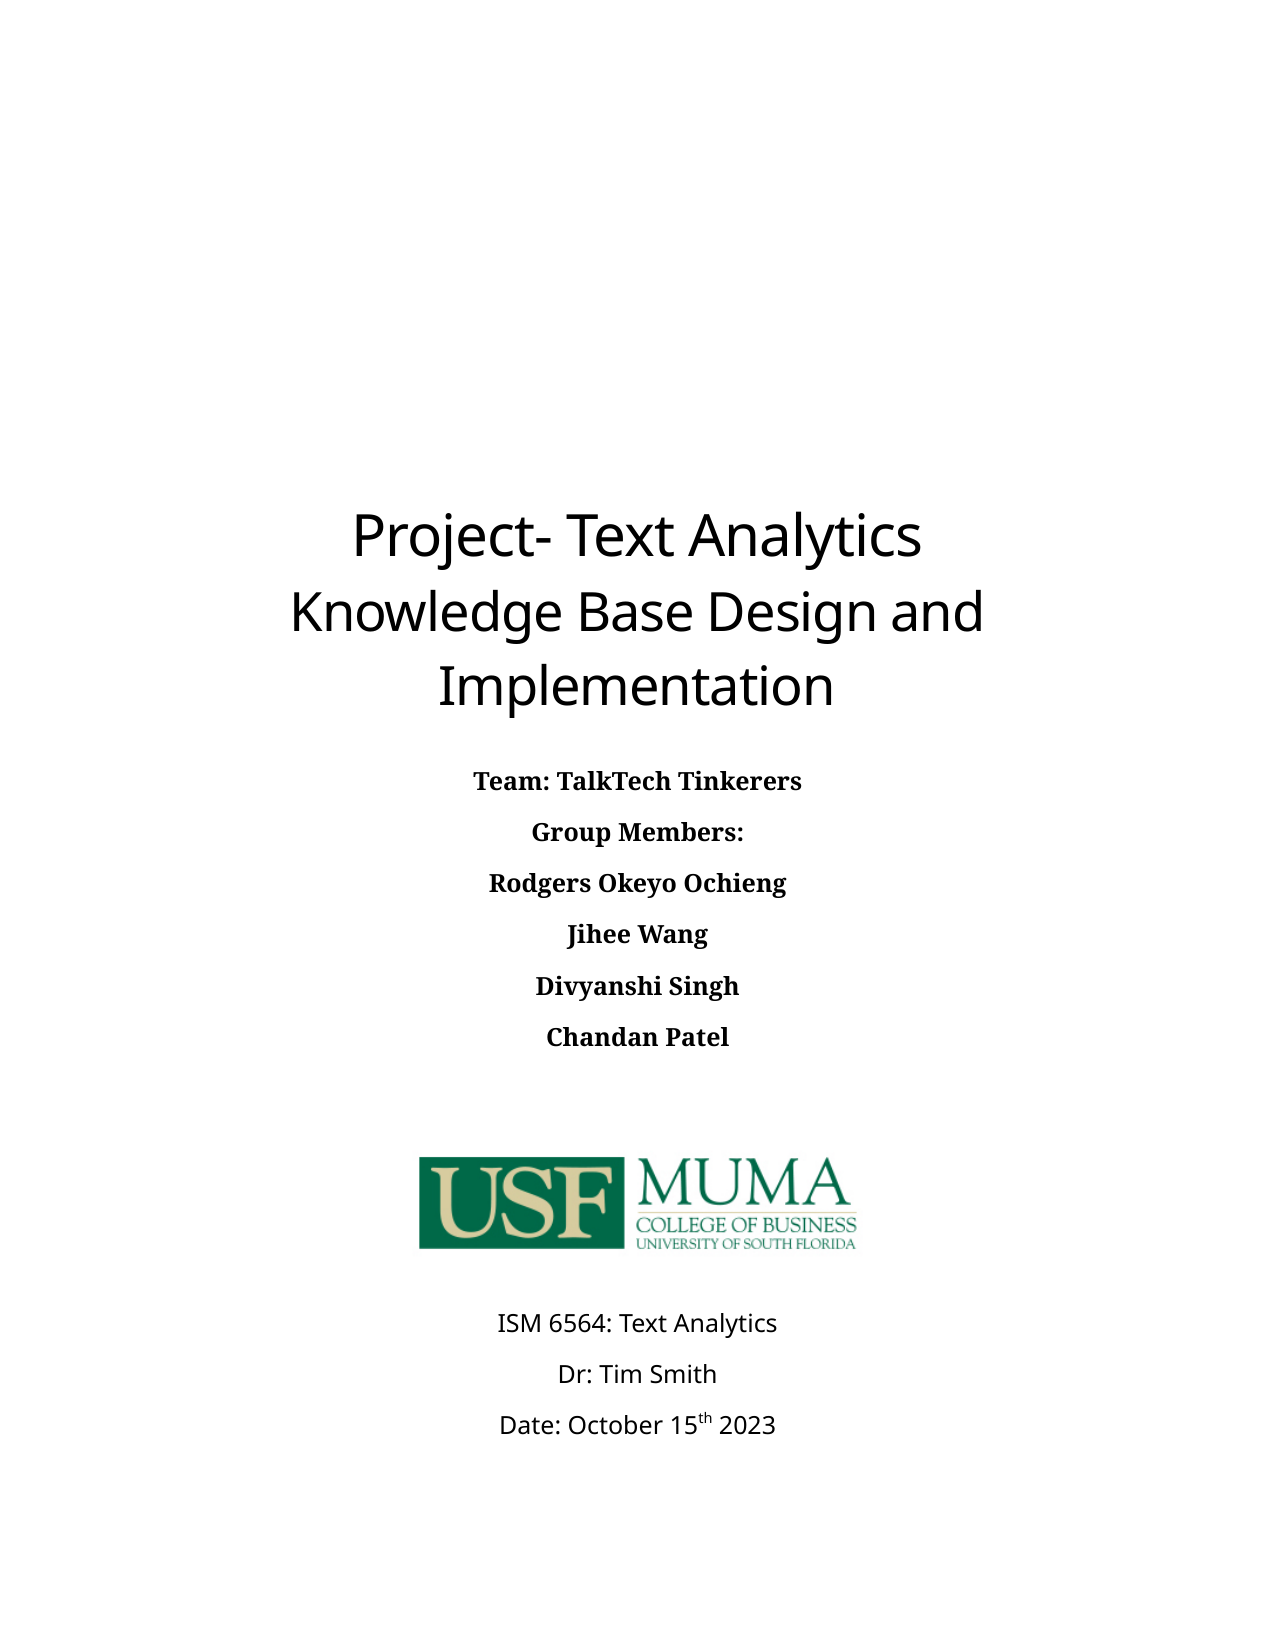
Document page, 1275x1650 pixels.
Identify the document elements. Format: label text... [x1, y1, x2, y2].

title Project- Text Analytics [150, 494, 1125, 573]
text ISM 6564: Text Analytics [150, 1305, 1125, 1339]
text Divyanshi Singh [150, 968, 1125, 1002]
text Date: October 15th 2023 [150, 1407, 1125, 1442]
title Knowledge Base Design and Implementation [150, 573, 1125, 721]
picture [403, 1113, 872, 1292]
text Group Members: [150, 815, 1125, 849]
text Dr: Tim Smith [150, 1356, 1125, 1391]
text Chandan Patel [150, 1019, 1125, 1053]
text Rodgers Okeyo Ochieng [150, 866, 1125, 900]
text Team: TalkTech Tinkerers [150, 764, 1125, 798]
text Jihee Wang [150, 917, 1125, 951]
